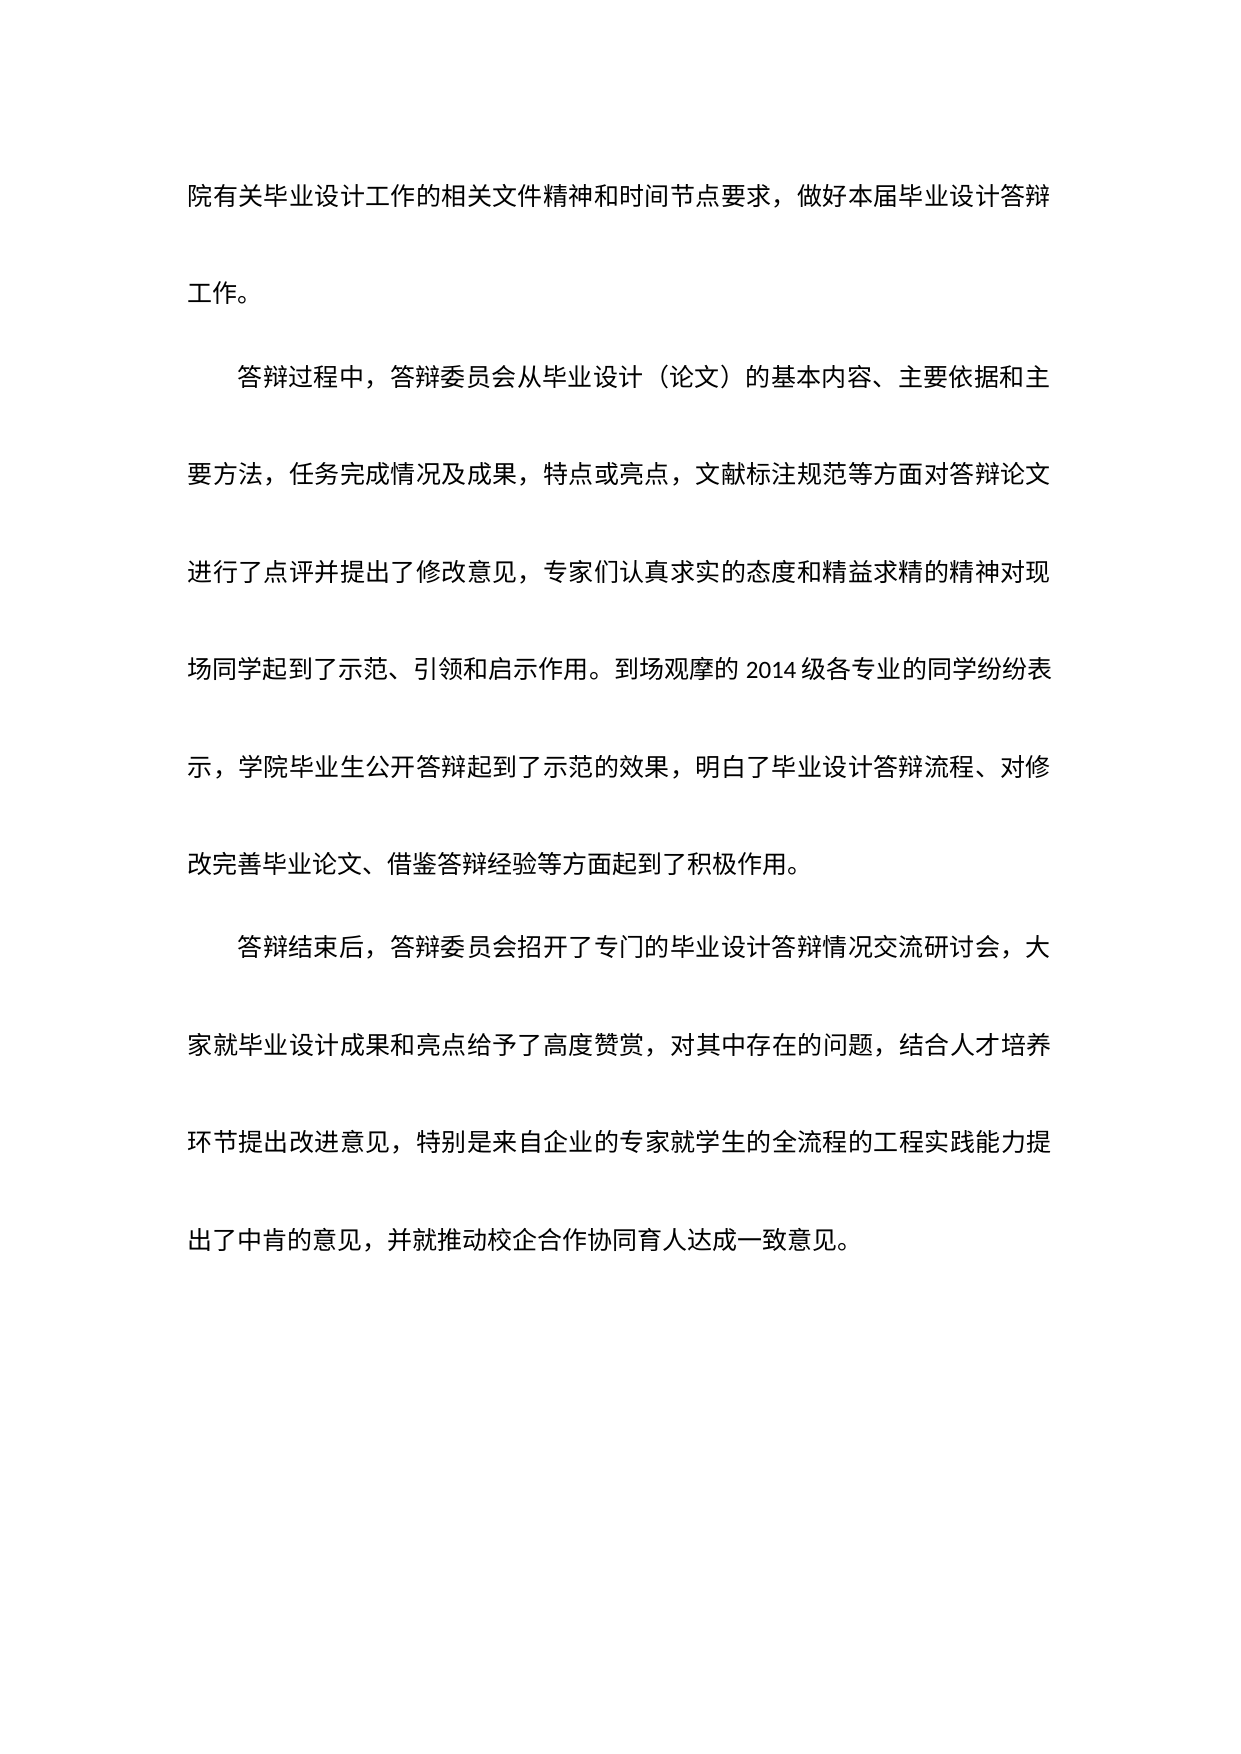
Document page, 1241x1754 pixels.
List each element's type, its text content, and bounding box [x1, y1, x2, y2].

text 答辩结束后，答辩委员会招开了专门的毕业设计答辩情况交流研讨会，大家就毕业设计成果和亮点给予了高度赞赏，对其中存在的问题，结合人才培养环节提出改进意见，特别是来自企业的专家就学生的全流程的工程实践能力提出了中肯的意见，并就推动校企合作协同育人达成一致意见。 [187, 913, 1053, 1271]
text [187, 162, 1053, 324]
text 答辩过程中，答辩委员会从毕业设计（论文）的基本内容、主要依据和主要方法，任务完成情况及成果，特点或亮点，文献标注规范等方面对答辩论文进行了点评并提出了修改意见，专家们认真求实的态度和精益求精的精神对现场同学起到了示范、引领和启示作用。到场观摩的2014级各专业的同学纷纷表示，学院毕业生公开答辩起到了示范的效果，明白了毕业设计答辩流程、对修改完善毕业论文、借鉴答辩经验等方面起到了积极作用。 [187, 343, 1053, 895]
